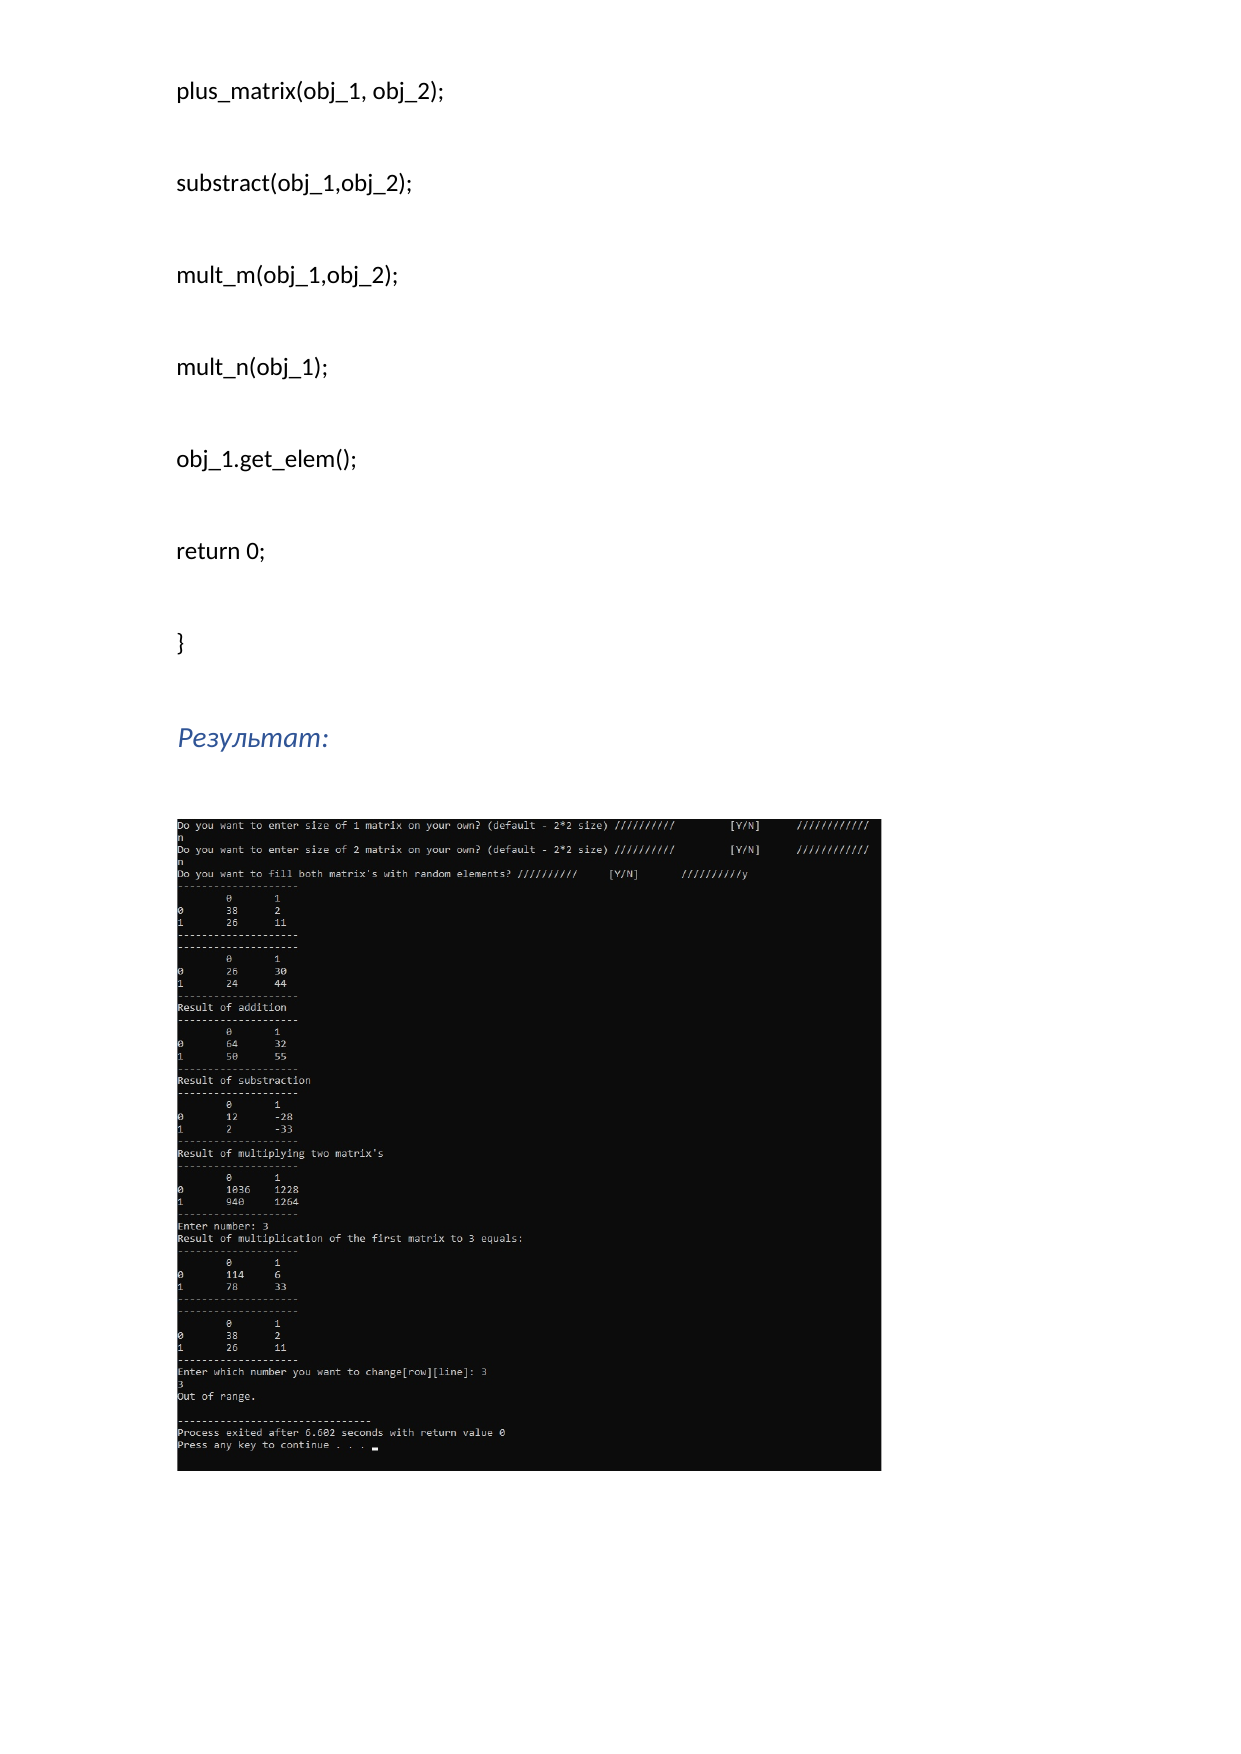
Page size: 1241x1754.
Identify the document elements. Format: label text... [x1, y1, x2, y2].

text obj_1.get_elem(); [176, 443, 884, 473]
picture [177, 818, 882, 1471]
text substract(obj_1,obj_2); [176, 167, 884, 197]
text return 0; [176, 535, 884, 565]
text } [176, 627, 884, 657]
text mult_m(obj_1,obj_2); [176, 259, 884, 289]
text mult_n(obj_1); [176, 351, 884, 381]
text plus_matrix(obj_1, obj_2); [176, 75, 884, 106]
text Результат: [177, 719, 1151, 754]
